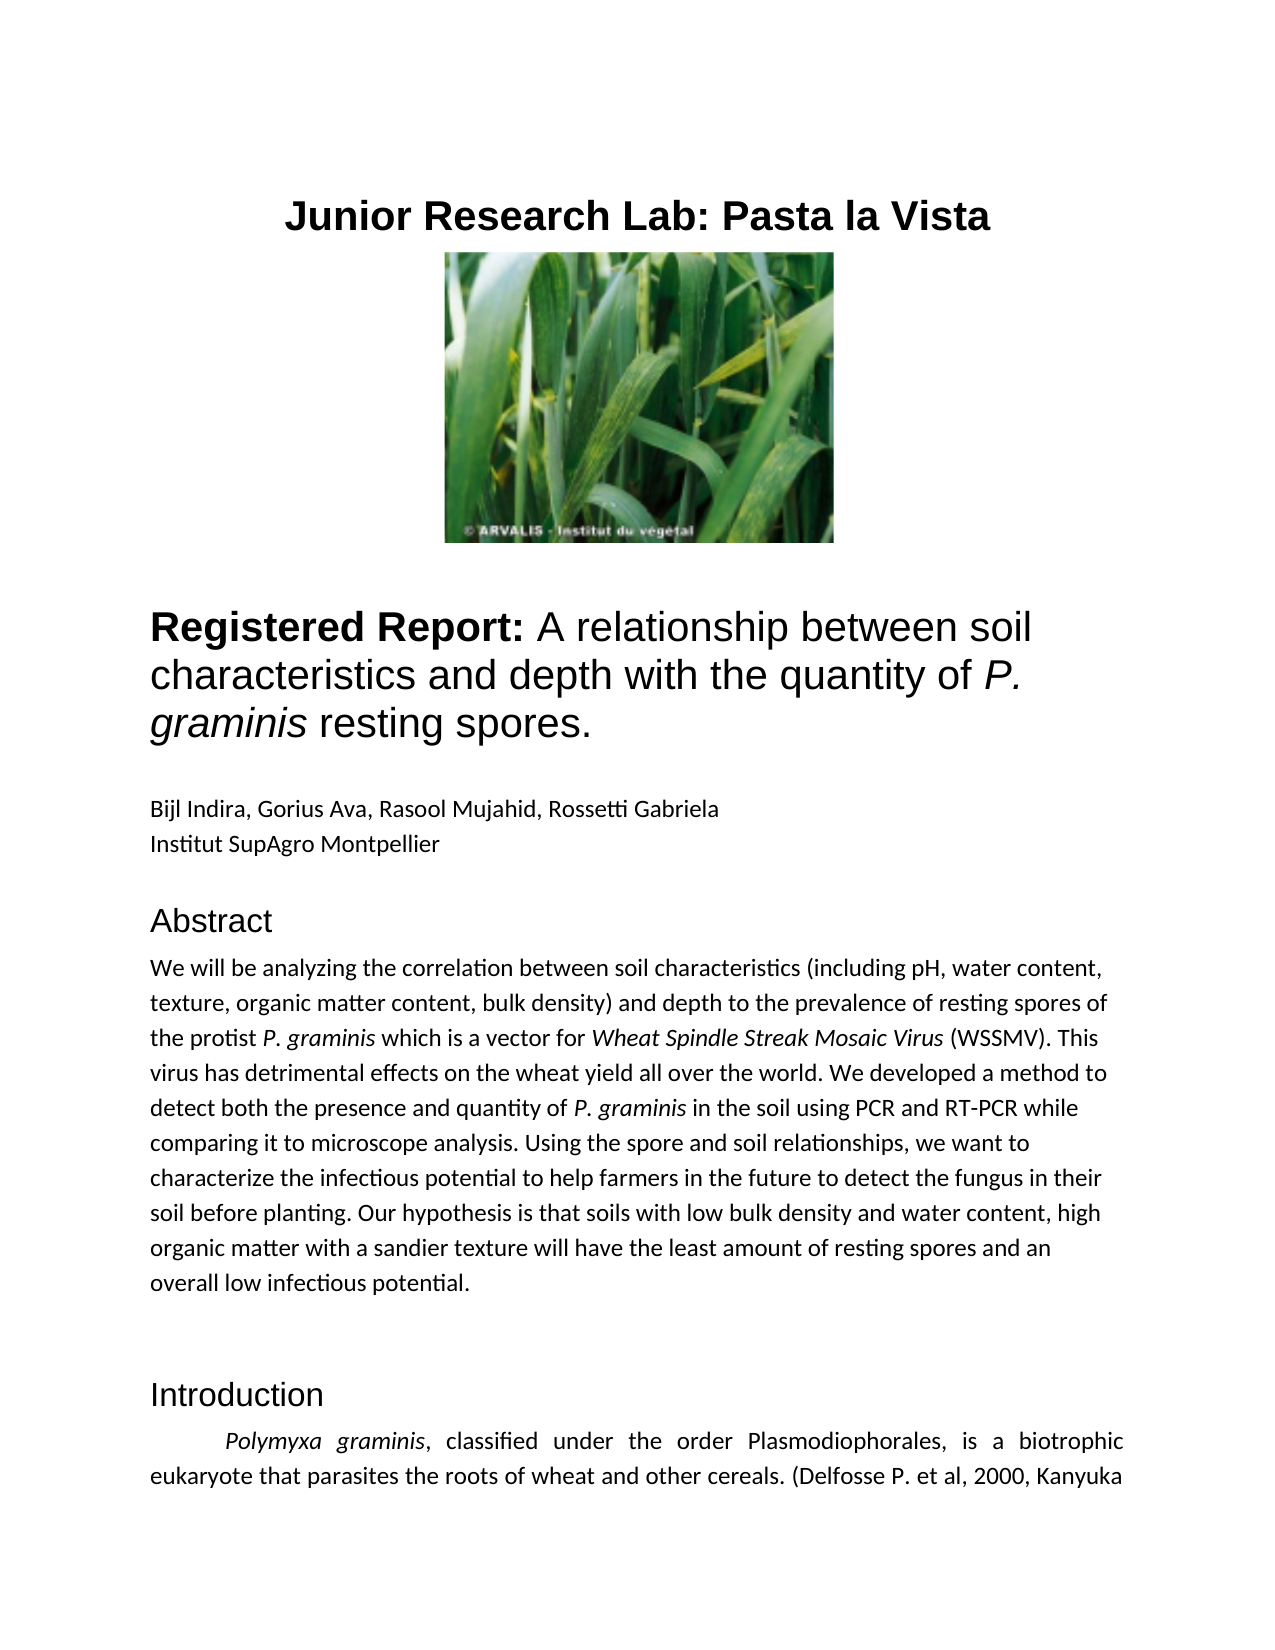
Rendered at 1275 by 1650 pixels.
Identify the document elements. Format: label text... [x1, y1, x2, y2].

text Bijl Indira, Gorius Ava, Rasool Mujahid, Rossetti Gabriela [150, 794, 1125, 824]
text Institut SupAgro Montpellier [150, 829, 1125, 859]
subtitle Introduction [150, 1374, 1125, 1413]
picture [444, 252, 834, 543]
subtitle Registered Report: A relationship between soil characteristics and depth with the quantity of P. graminis resting spores. [150, 602, 1125, 746]
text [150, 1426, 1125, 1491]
text We will be analyzing the correlation between soil characteristics (including pH, water content, texture, organic matter content, bulk density) and depth to the prevalence of resting spores of the protist P. graminis which is a vector for Wheat Spindle Streak Mosaic Virus (WSSMV). This virus has detrimental effects on the wheat yield all over the world. We developed a method to detect both the presence and quantity of P. graminis in the soil using PCR and RT-PCR while comparing it to microscope analysis. Using the spore and soil relationships, we want to characterize the infectious potential to help farmers in the future to detect the fungus in their soil before planting. Our hypothesis is that soils with low bulk density and water content, high organic matter with a sandier texture will have the least amount of resting spores and an overall low infectious potential. [150, 952, 1125, 1298]
subtitle Junior Research Lab: Pasta la Vista [150, 192, 1125, 239]
subtitle Abstract [150, 901, 1125, 939]
